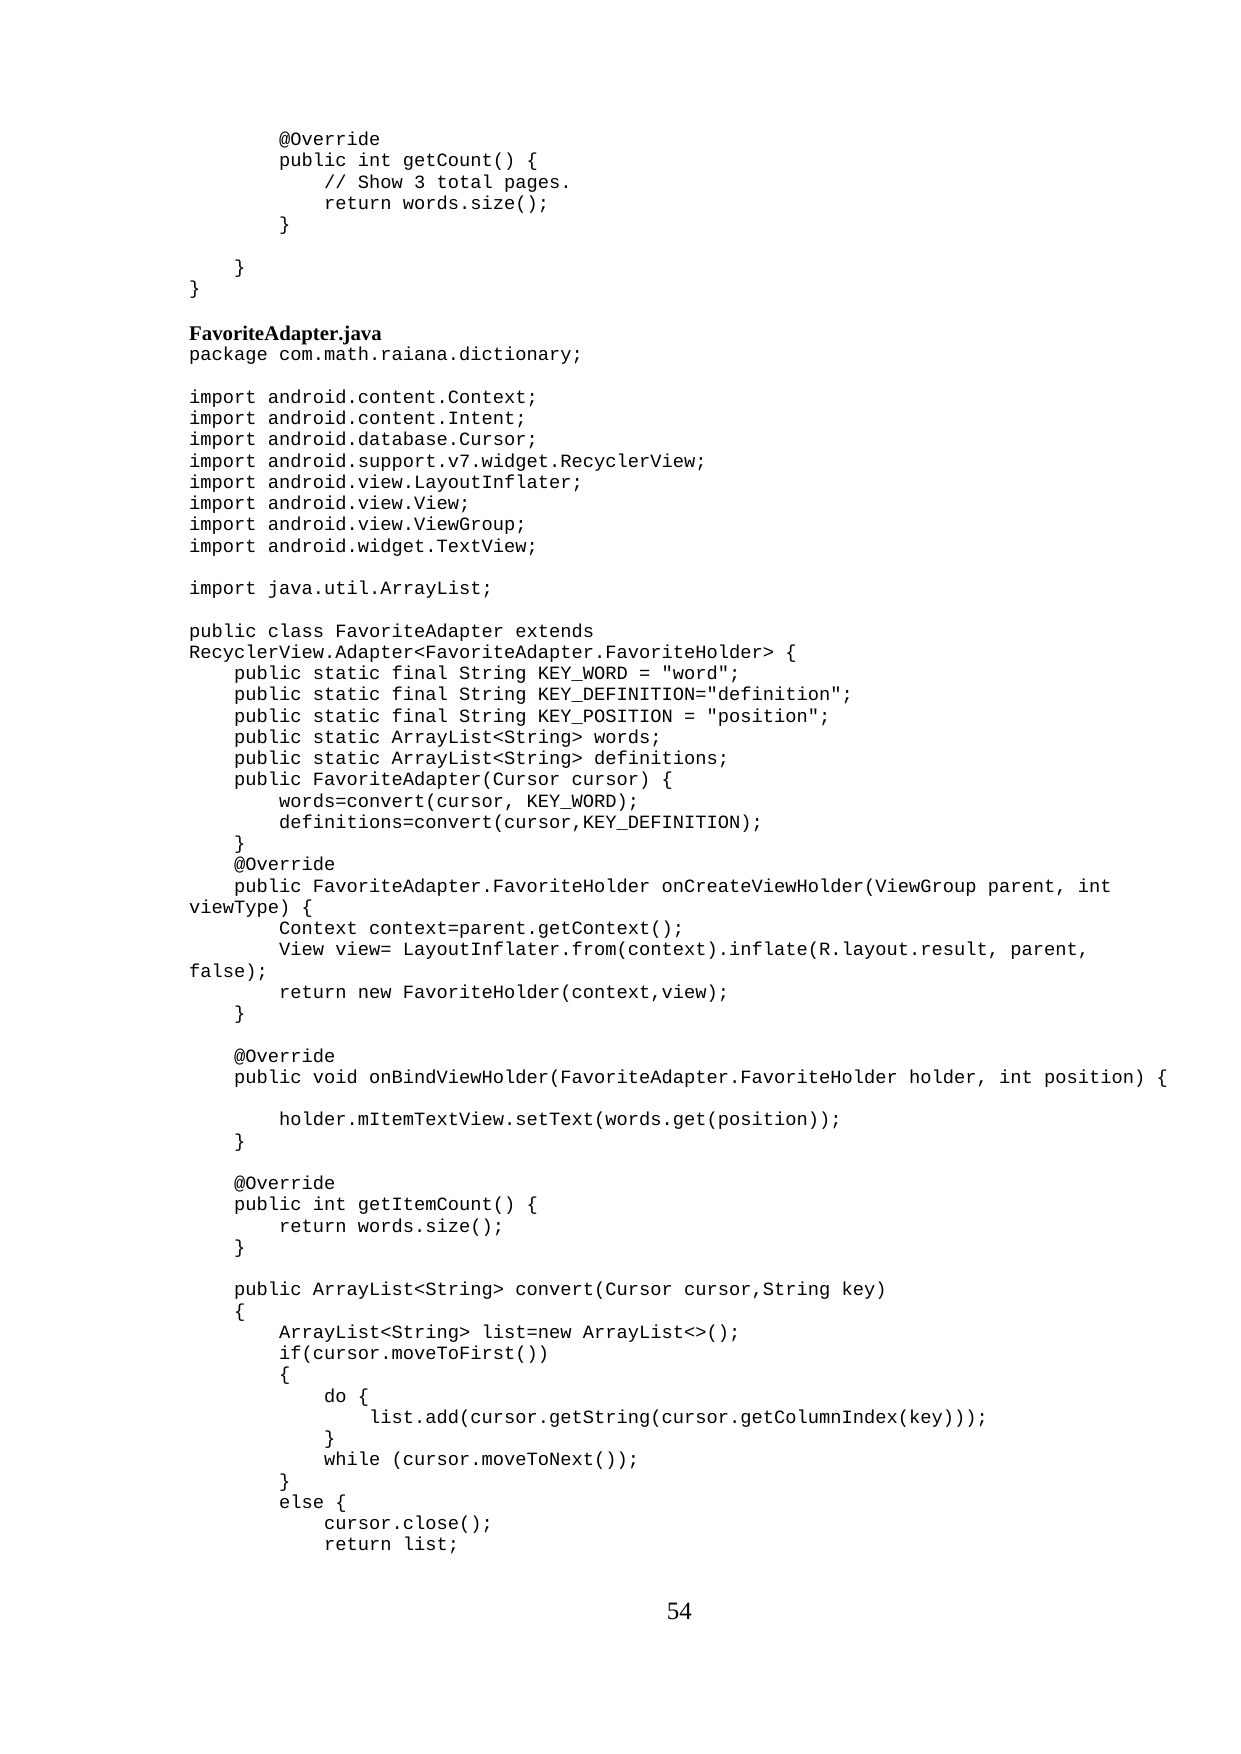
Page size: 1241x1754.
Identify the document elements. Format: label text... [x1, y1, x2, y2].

text FavoriteAdapter.java [189, 321, 1169, 345]
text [189, 345, 1169, 1556]
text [189, 130, 1169, 300]
